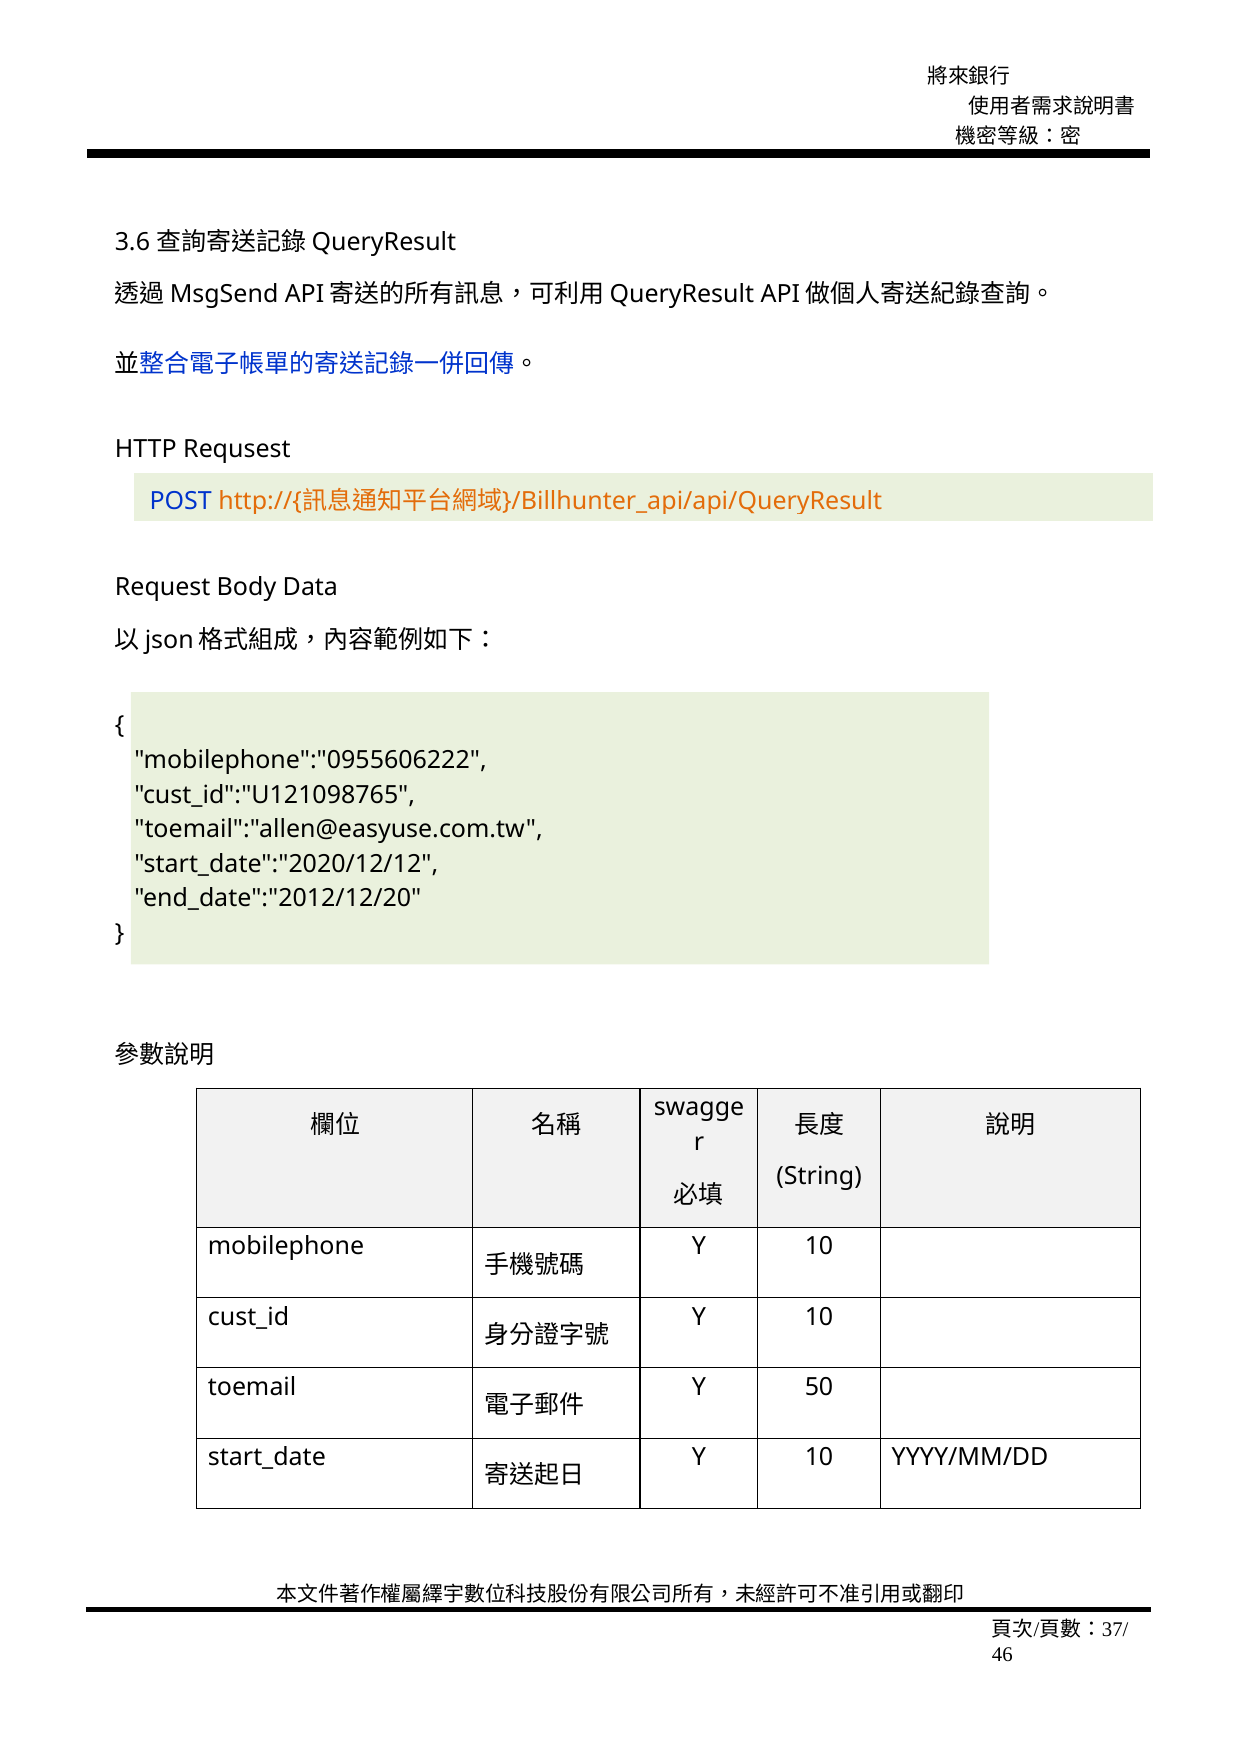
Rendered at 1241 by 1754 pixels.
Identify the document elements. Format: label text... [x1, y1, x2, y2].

text "cust_id":"U121098765", [89, 776, 1152, 811]
text { [89, 707, 1152, 742]
table_cell 10 [758, 1439, 880, 1508]
table_cell Y [641, 1368, 757, 1437]
text 透過MsgSend API寄送的所有訊息，可利用QueryResult API做個人寄送紀錄查詢。 [89, 257, 1152, 327]
table_cell 10 [758, 1298, 880, 1367]
table_cell start_date [197, 1439, 472, 1508]
text "start_date":"2020/12/12", [89, 845, 1152, 880]
table_cell Y [641, 1228, 757, 1297]
table_cell [881, 1298, 1140, 1367]
table_cell [881, 1368, 1140, 1437]
text HTTP Requsest [89, 430, 1152, 465]
subtitle 3.6 查詢寄送記錄QueryResult [89, 221, 1152, 257]
table_header 長度 (String) [758, 1089, 880, 1227]
text "mobilephone":"0955606222", [89, 742, 1152, 776]
table_cell cust_id [197, 1298, 472, 1367]
table_cell 10 [758, 1228, 880, 1297]
table_cell YYYY/MM/DD [881, 1439, 1140, 1508]
text "toemail":"allen@easyuse.com.tw", [89, 811, 1152, 845]
table_cell Y [641, 1439, 757, 1508]
table_cell toemail [197, 1368, 472, 1437]
table_header 欄位 [197, 1089, 472, 1227]
table_cell 寄送起日 [473, 1439, 639, 1508]
text 以json格式組成，內容範例如下： [89, 603, 1152, 672]
text 參數說明 [89, 1018, 1152, 1087]
text "end_date":"2012/12/20" [89, 880, 1152, 914]
text 並整合電子帳單的寄送記錄一併回傳。 [89, 327, 1152, 396]
table_cell 50 [758, 1368, 880, 1437]
table_cell [881, 1228, 1140, 1297]
text Request Body Data [89, 569, 1152, 603]
table_header 說明 [881, 1089, 1140, 1227]
table_cell 身分證字號 [473, 1298, 639, 1367]
table_cell 手機號碼 [473, 1228, 639, 1297]
table_cell mobilephone [197, 1228, 472, 1297]
text } [89, 914, 1152, 949]
table_cell Y [641, 1298, 757, 1367]
table_header 名稱 [473, 1089, 639, 1227]
table_header swagger 必填 [641, 1089, 757, 1227]
table_cell 電子郵件 [473, 1368, 639, 1437]
